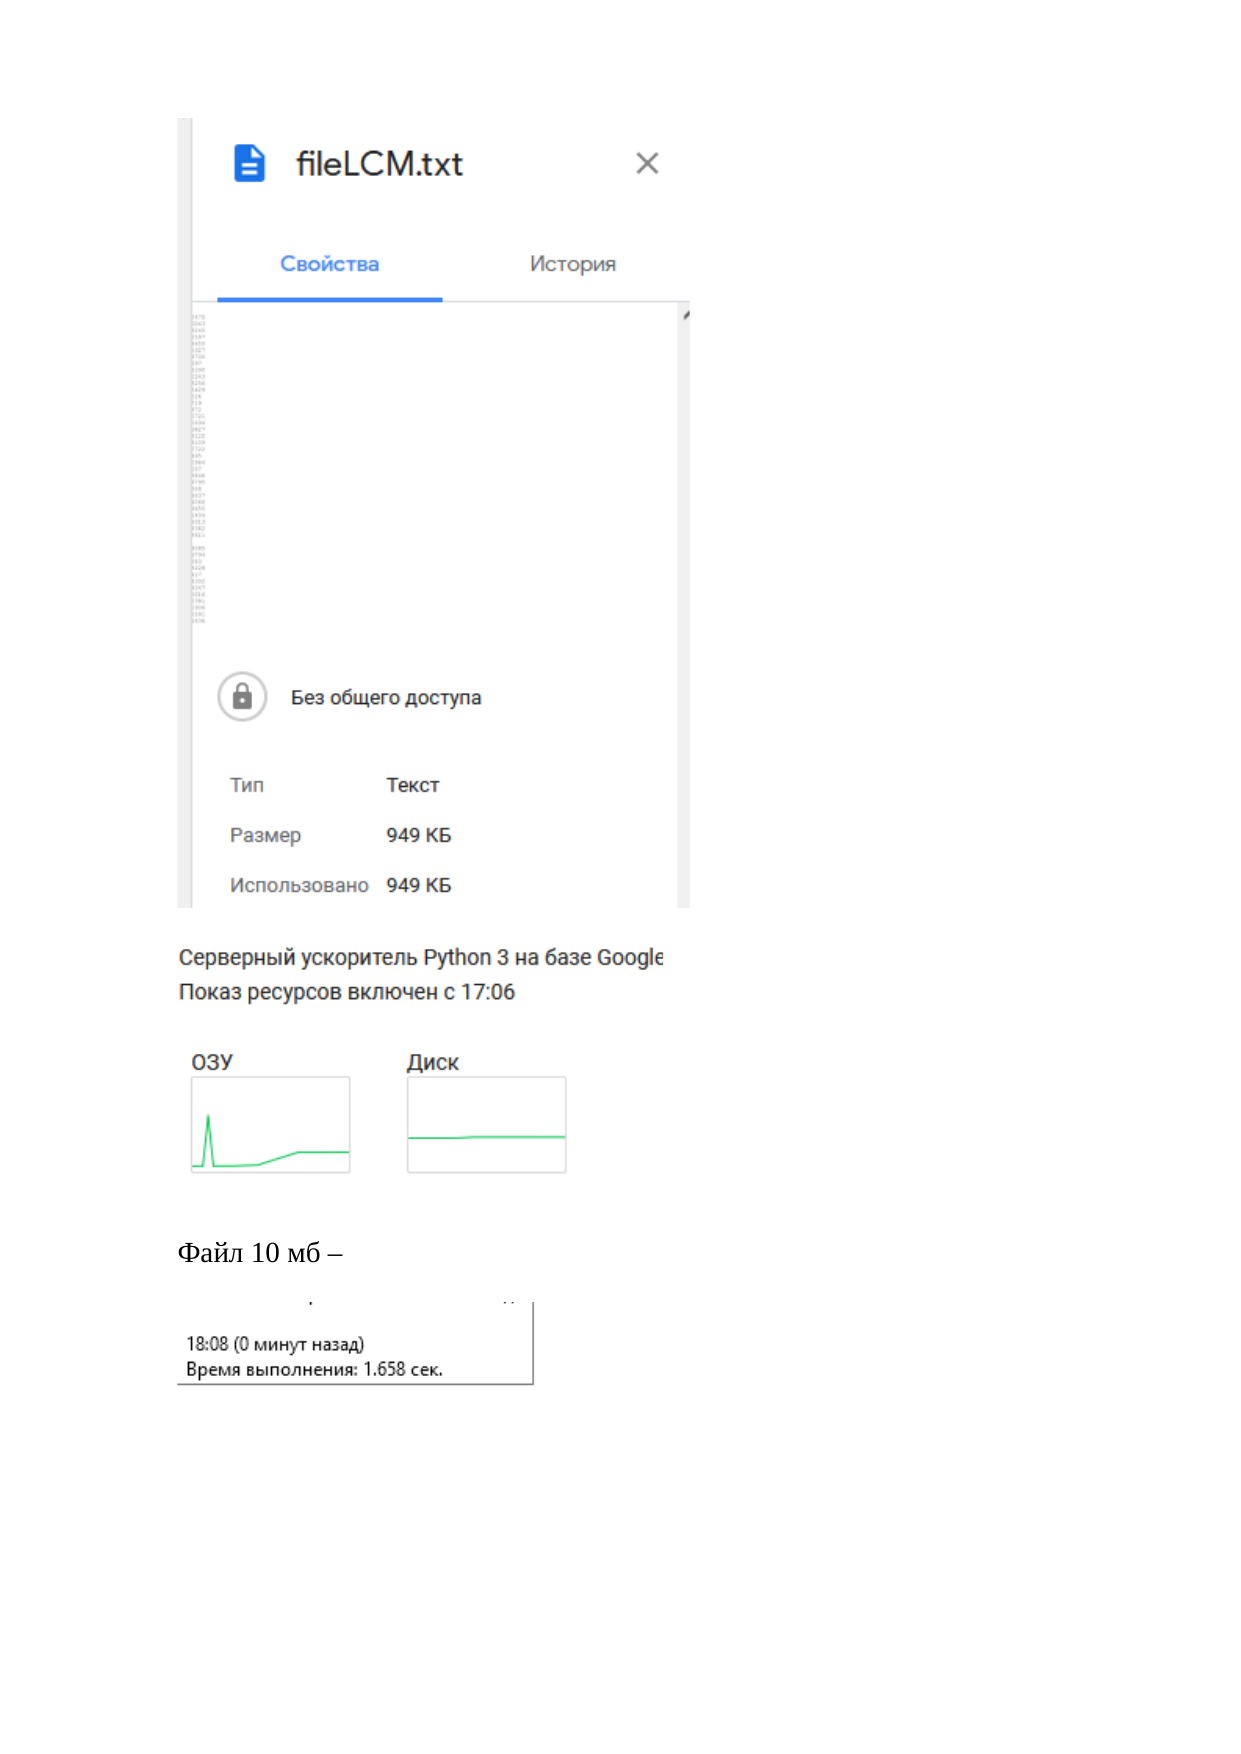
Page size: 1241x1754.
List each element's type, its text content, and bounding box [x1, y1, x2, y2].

picture [177, 118, 690, 908]
picture [177, 1302, 542, 1387]
text Файл 10 мб – [177, 1236, 1152, 1269]
picture [177, 937, 664, 1205]
